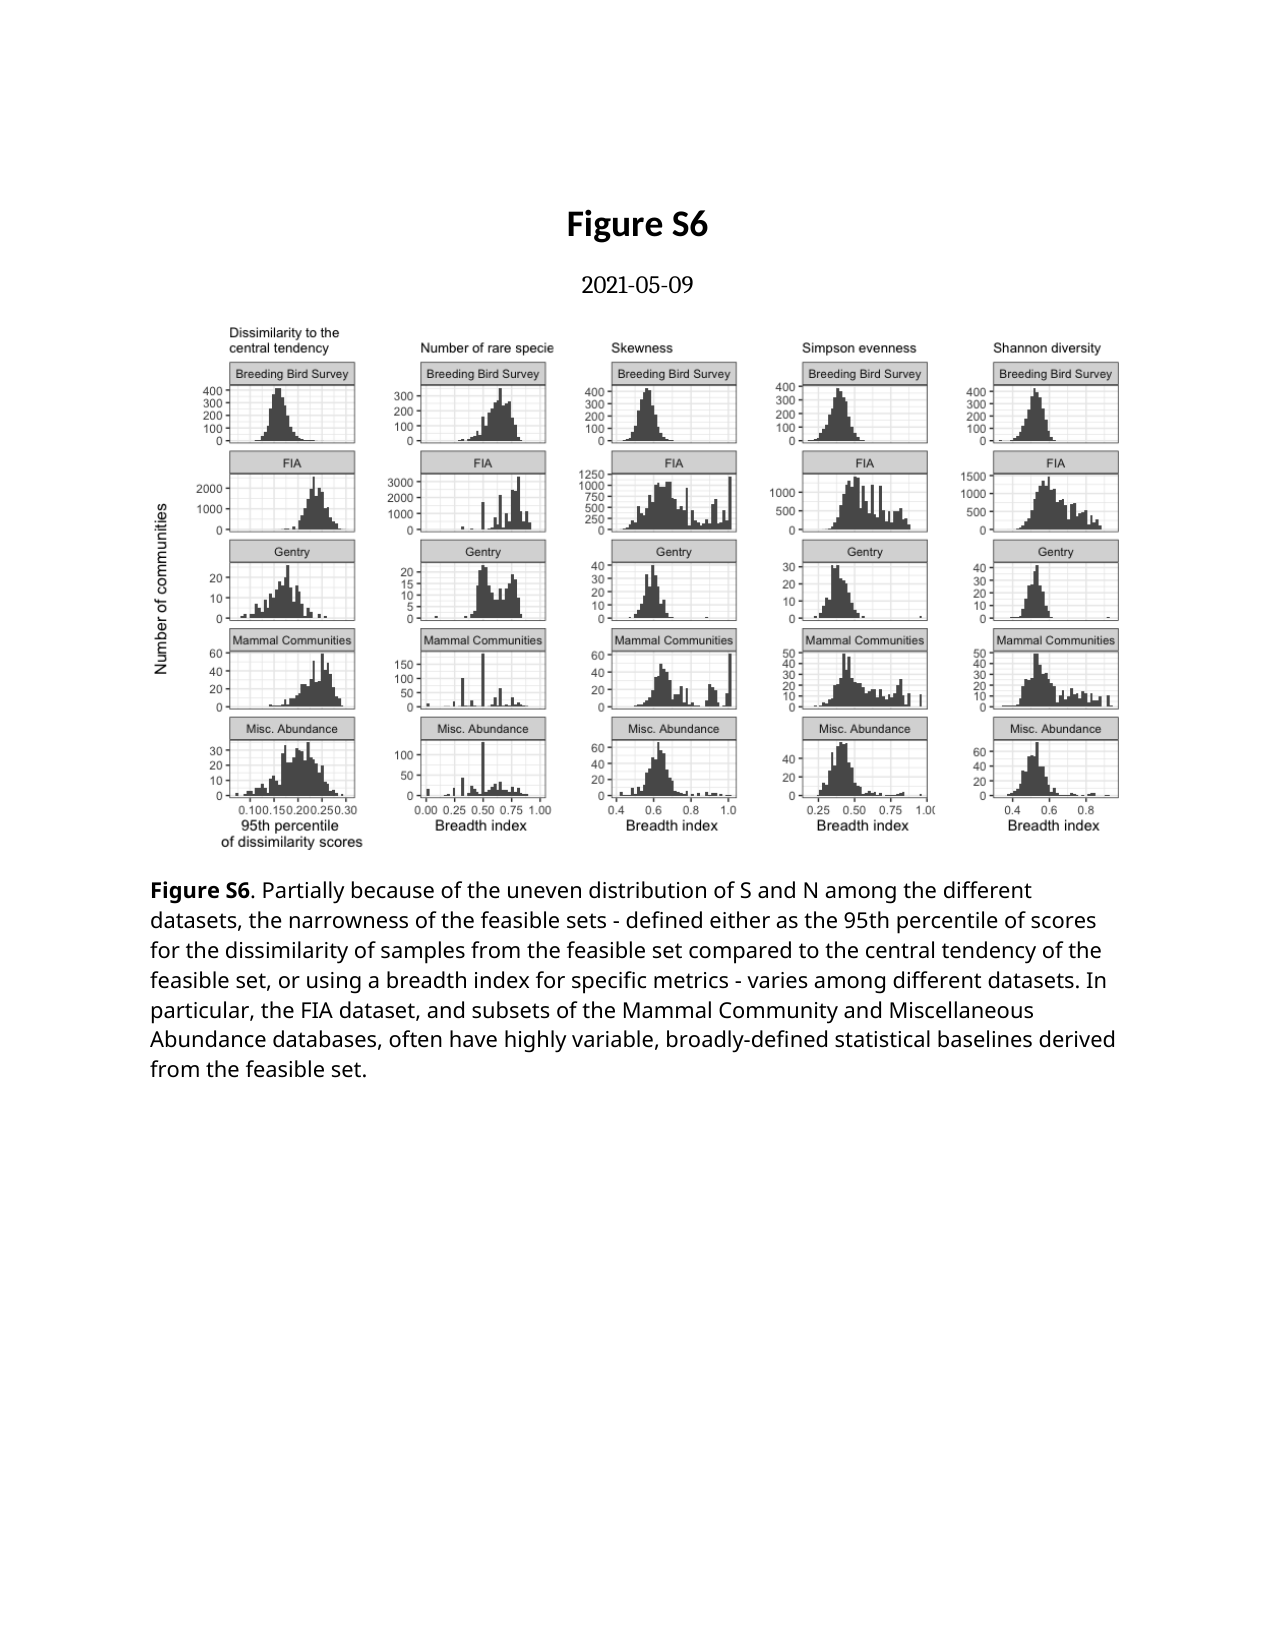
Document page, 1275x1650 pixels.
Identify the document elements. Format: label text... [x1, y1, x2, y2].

text Figure S6. Partially because of the uneven distribution of S and N among the different datasets, the narrowness of the feasible sets - defined either as the 95th percentile of scores for the dissimilarity of samples from the feasible set compared to the central tendency of the feasible set, or using a breadth index for specific metrics - varies among different datasets. In particular, the FIA dataset, and subsets of the Mammal Community and Miscellaneous Abundance databases, often have highly variable, broadly-defined statistical baselines derived from the feasible set. [150, 875, 1125, 1084]
picture [150, 320, 1125, 857]
title Figure S6 [150, 200, 1125, 246]
text 2021-05-09 [150, 271, 1125, 299]
